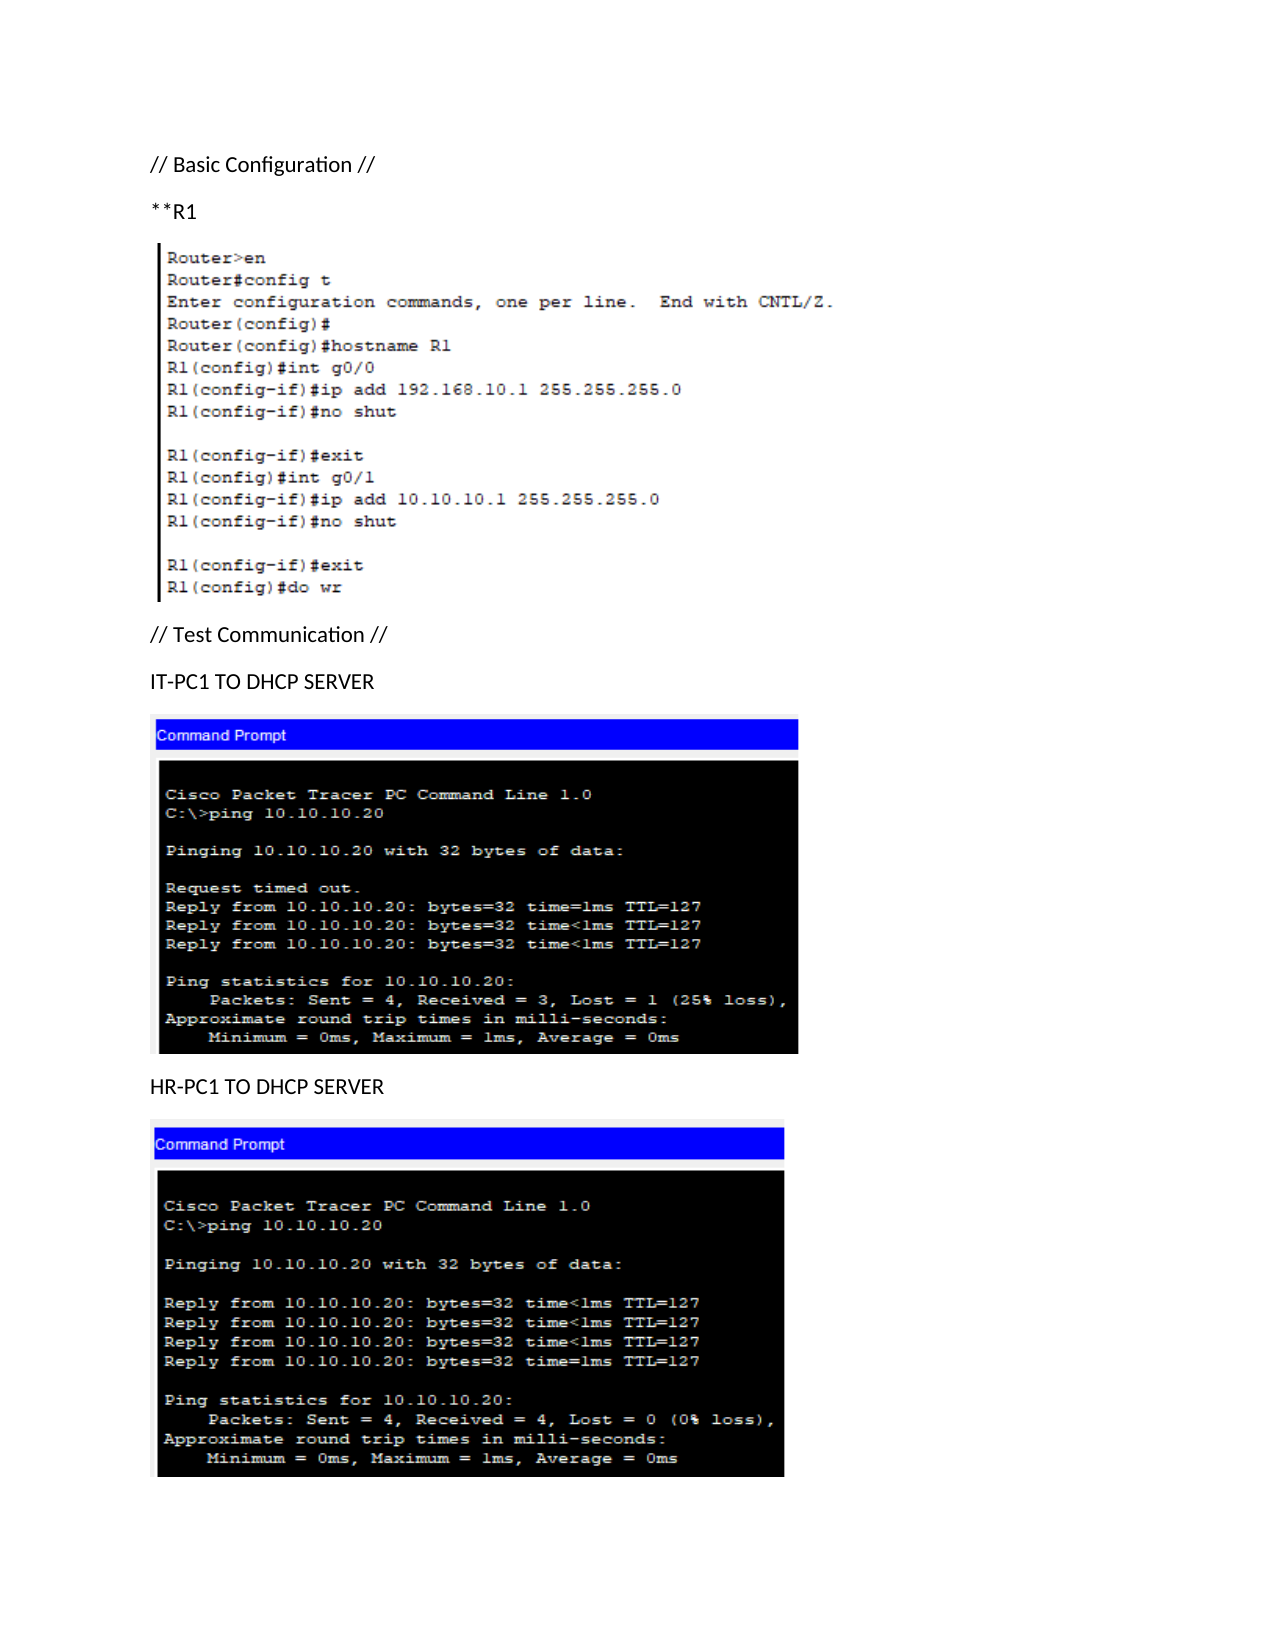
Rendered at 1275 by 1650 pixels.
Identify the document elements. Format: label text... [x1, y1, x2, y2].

text **R1 [150, 197, 1125, 225]
picture [150, 714, 799, 1054]
picture [150, 243, 837, 602]
text HR-PC1 TO DHCP SERVER [150, 1072, 1125, 1100]
text IT-PC1 TO DHCP SERVER [150, 667, 1125, 695]
text // Basic Configuration // [150, 150, 1125, 178]
text // Test Communication // [150, 621, 1125, 648]
picture [150, 1119, 785, 1477]
